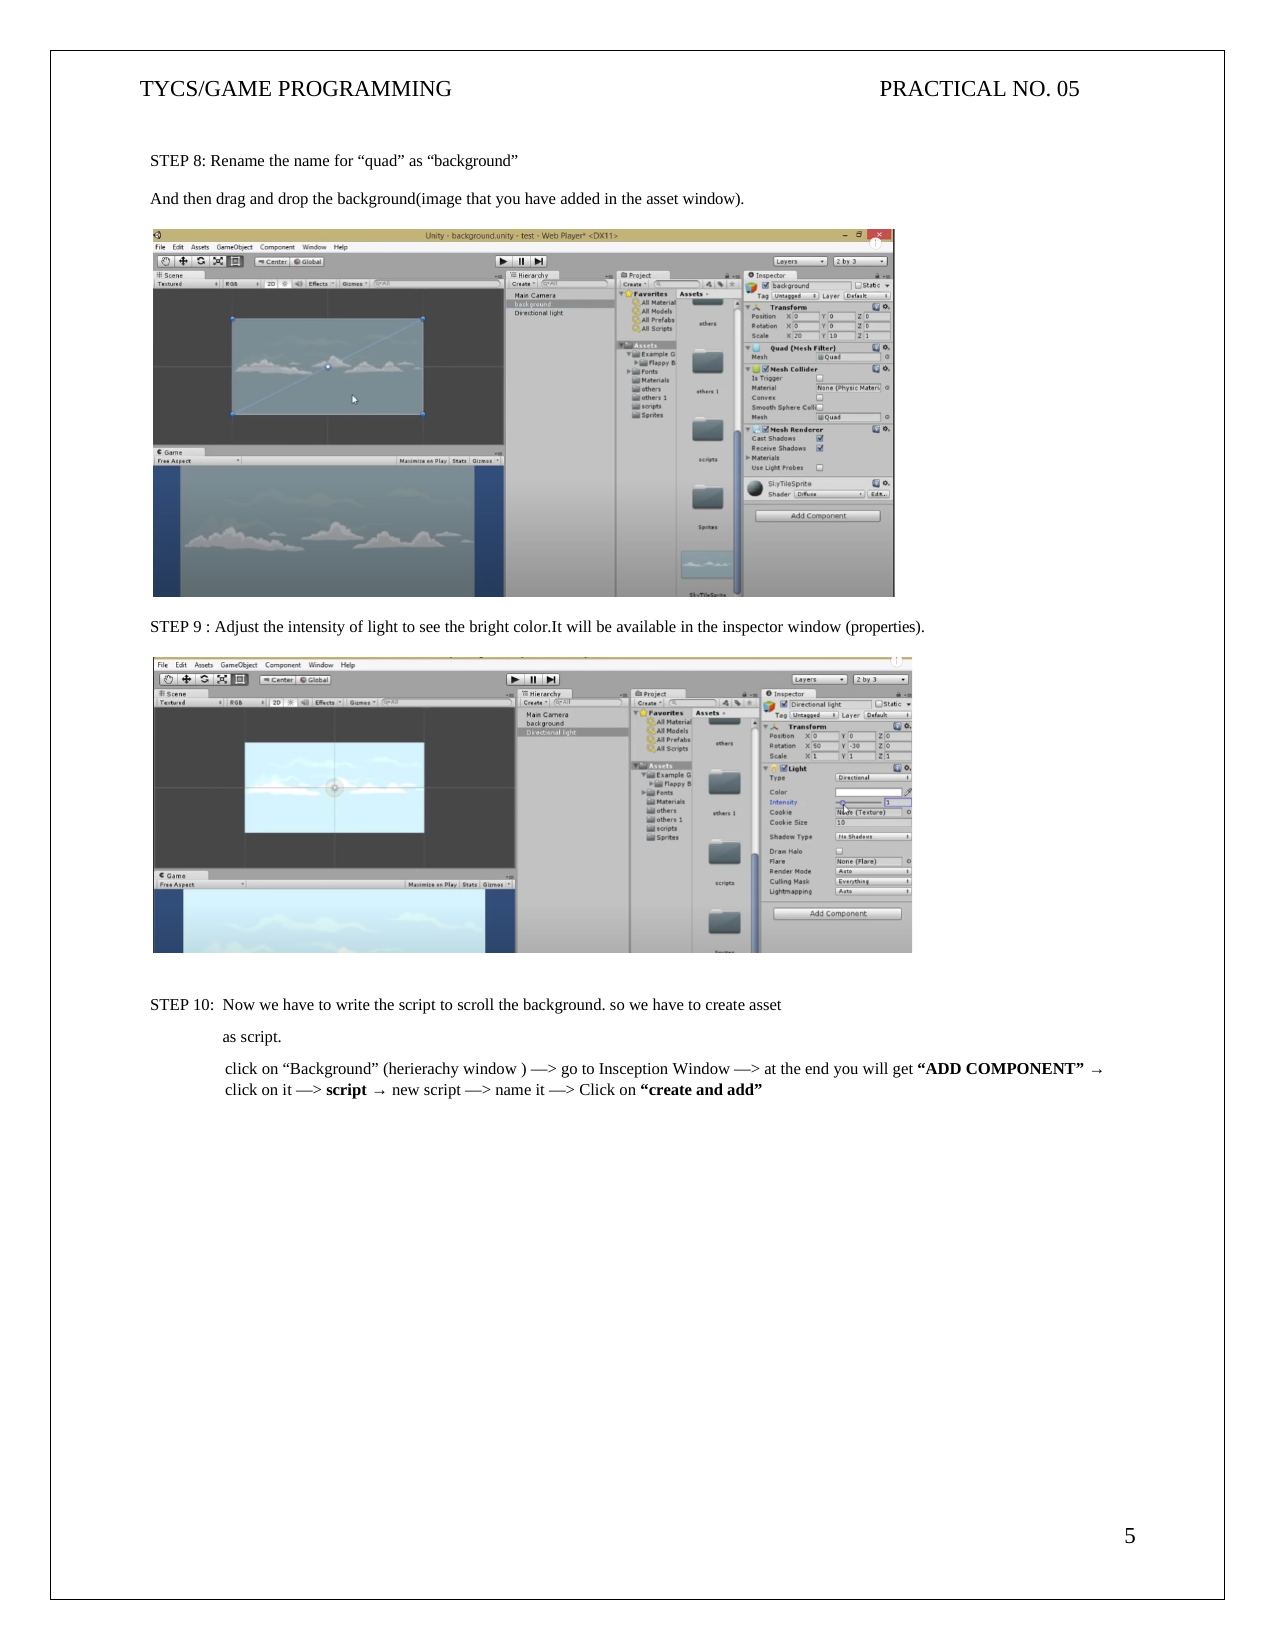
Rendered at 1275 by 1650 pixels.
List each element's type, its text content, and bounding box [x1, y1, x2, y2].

picture [153, 657, 913, 953]
text STEP 10: Now we have to write the script to scroll the background. so we have to create asset as script. [150, 995, 785, 1046]
text STEP 9 : Adjust the intensity of light to see the bright color.It will be available in the inspector window (properties). [150, 617, 1135, 636]
text STEP 8: Rename the name for “quad” as “background” [150, 150, 1135, 169]
text And then drag and drop the background(image that you have added in the asset window). [150, 188, 1135, 208]
text click on “Background” (herierachy window ) —> go to Insception Window —> at the end you will get “ADD COMPONENT” → click on it —> script → new script —> name it —> Click on “create and add” [225, 1059, 1135, 1099]
picture [153, 229, 895, 597]
